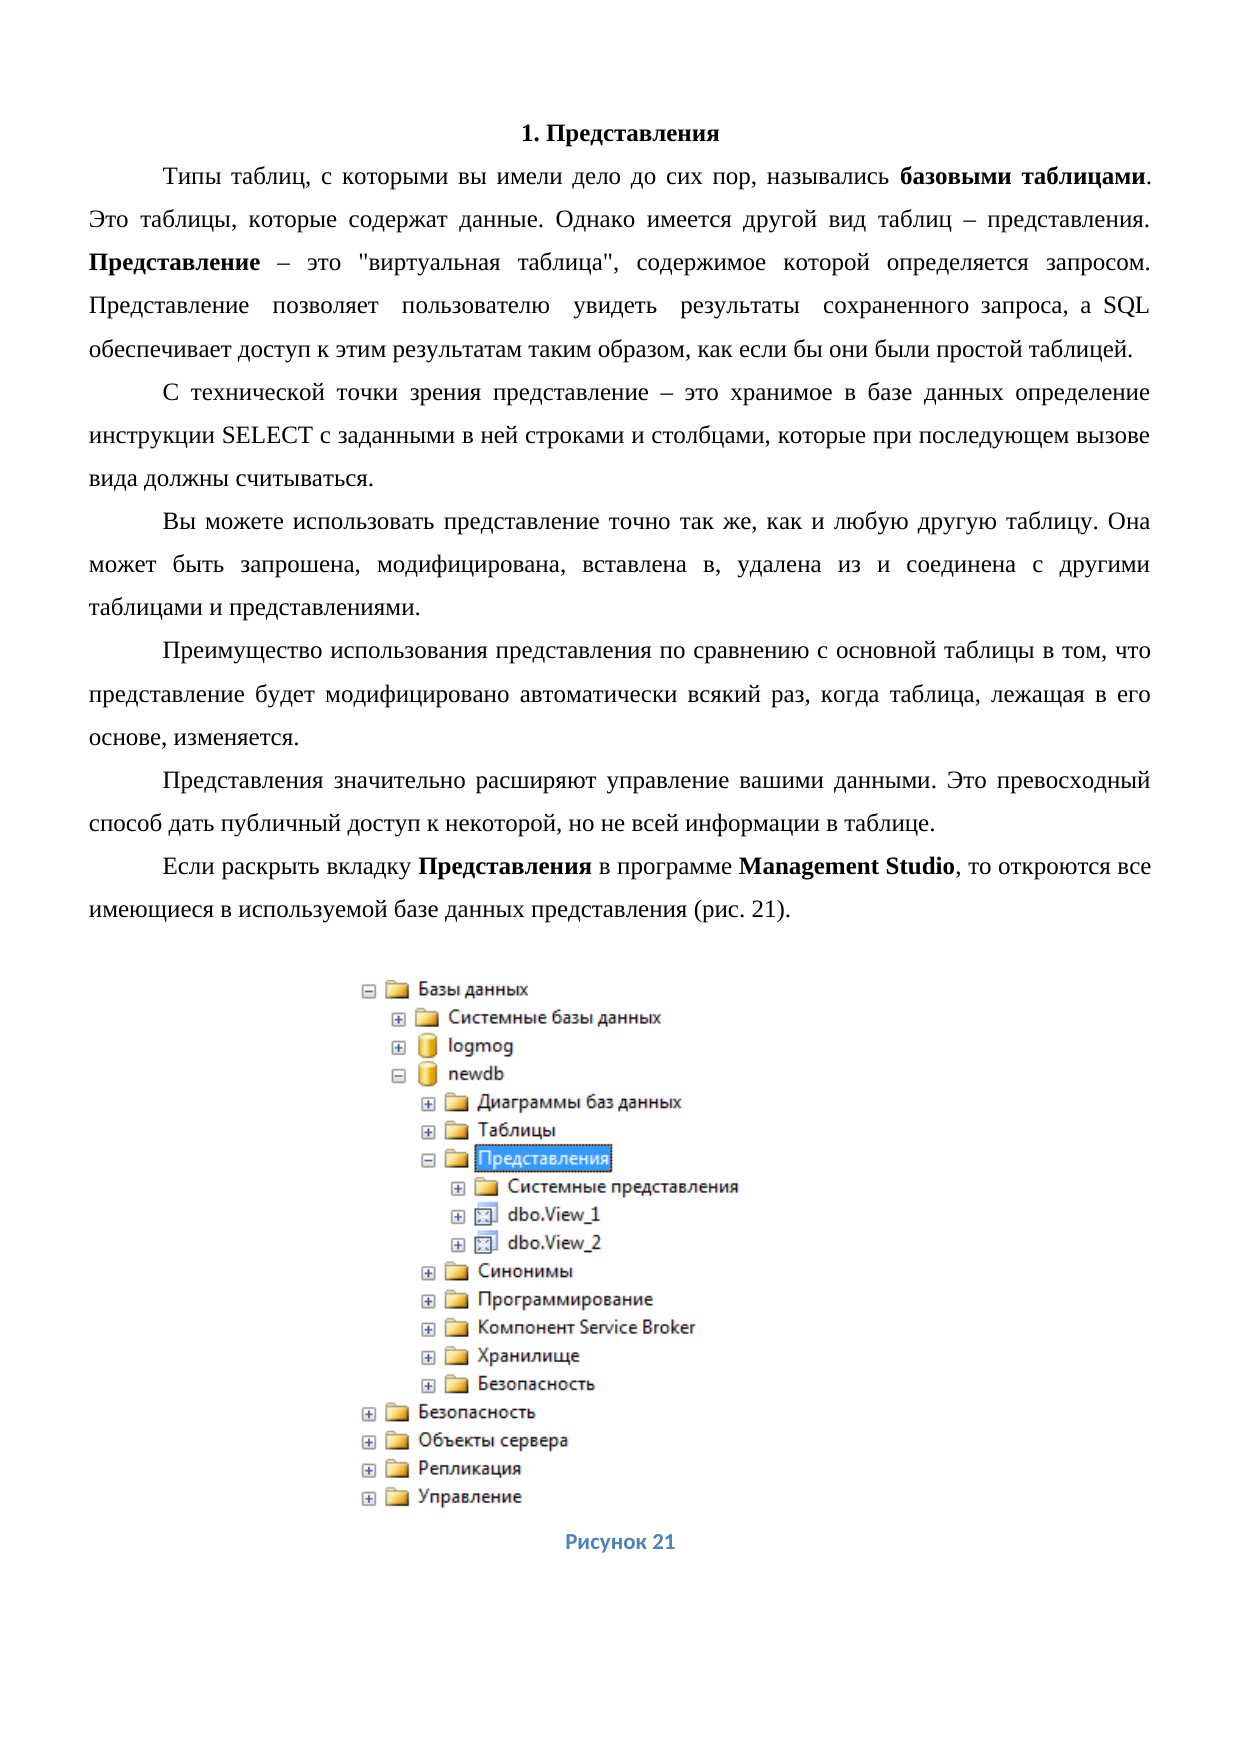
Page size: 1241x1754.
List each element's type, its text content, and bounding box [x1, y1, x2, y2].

text Преимущество использования представления по сравнению с основной таблицы в том, что представление будет модифицировано автоматически всякий раз, когда таблица, лежащая в его основе, изменяется. [89, 636, 1152, 751]
text 1. Представления [89, 118, 1152, 147]
picture [320, 980, 994, 1514]
text Вы можете использовать представление точно так же, как и любую другую таблицу. Она может быть запрошена, модифицирована, вставлена в, удалена из и соединена с другими таблицами и представлениями. [89, 506, 1152, 621]
text Представления значительно расширяют управление вашими данными. Это превосходный способ дать публичный доступ к некоторой, но не всей информации в таблице. [89, 765, 1152, 837]
text Рисунок 21 [89, 1527, 1152, 1555]
text С технической точки зрения представление – это хранимое в базе данных определение инструкции SELECT с заданными в ней строками и столбцами, которые при последующем вызове вида должны считываться. [89, 377, 1152, 492]
text Если раскрыть вкладку Представления в программе Management Studio, то откроются все имеющиеся в используемой базе данных представления (рис. 21). [89, 851, 1152, 923]
